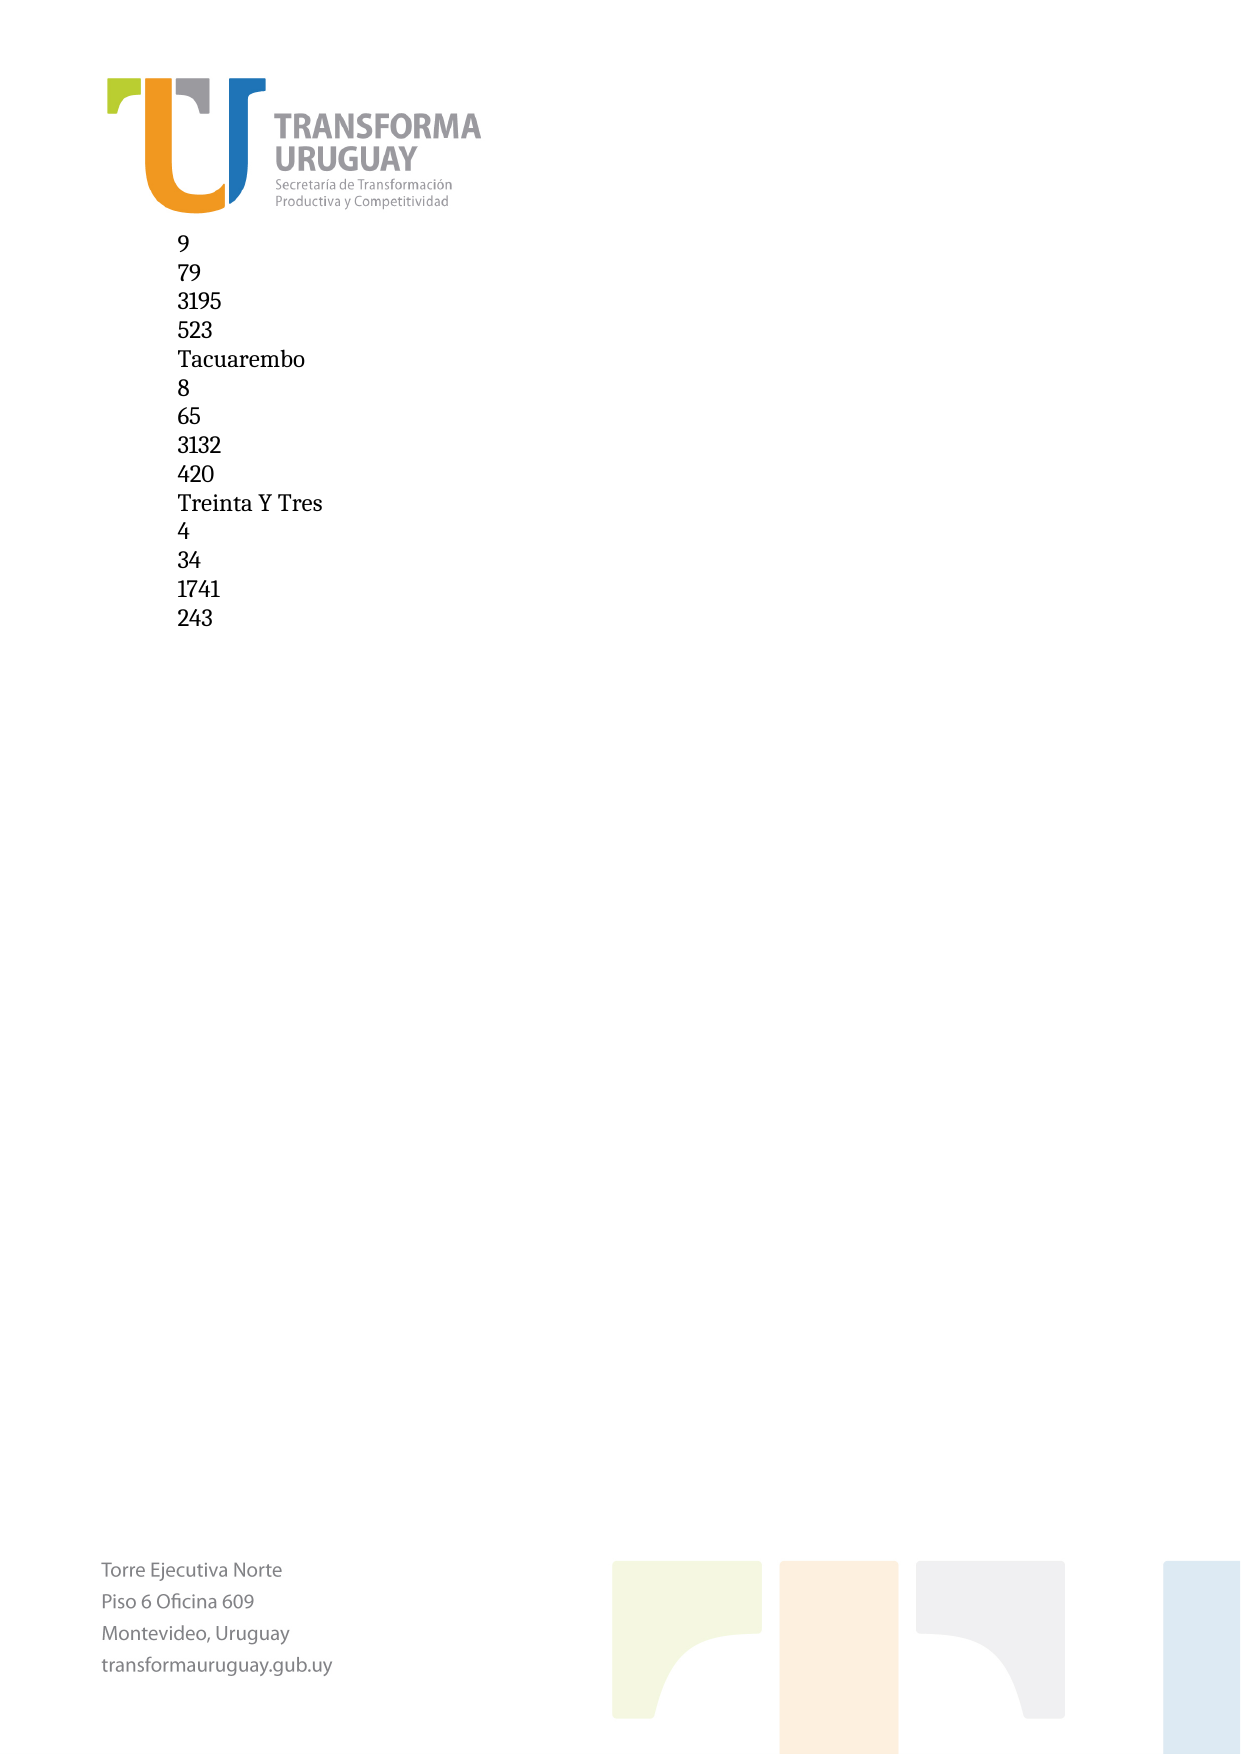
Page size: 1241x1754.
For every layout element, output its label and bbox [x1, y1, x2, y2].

picture [0, 0, 1241, 230]
picture [0, 1546, 1241, 1754]
